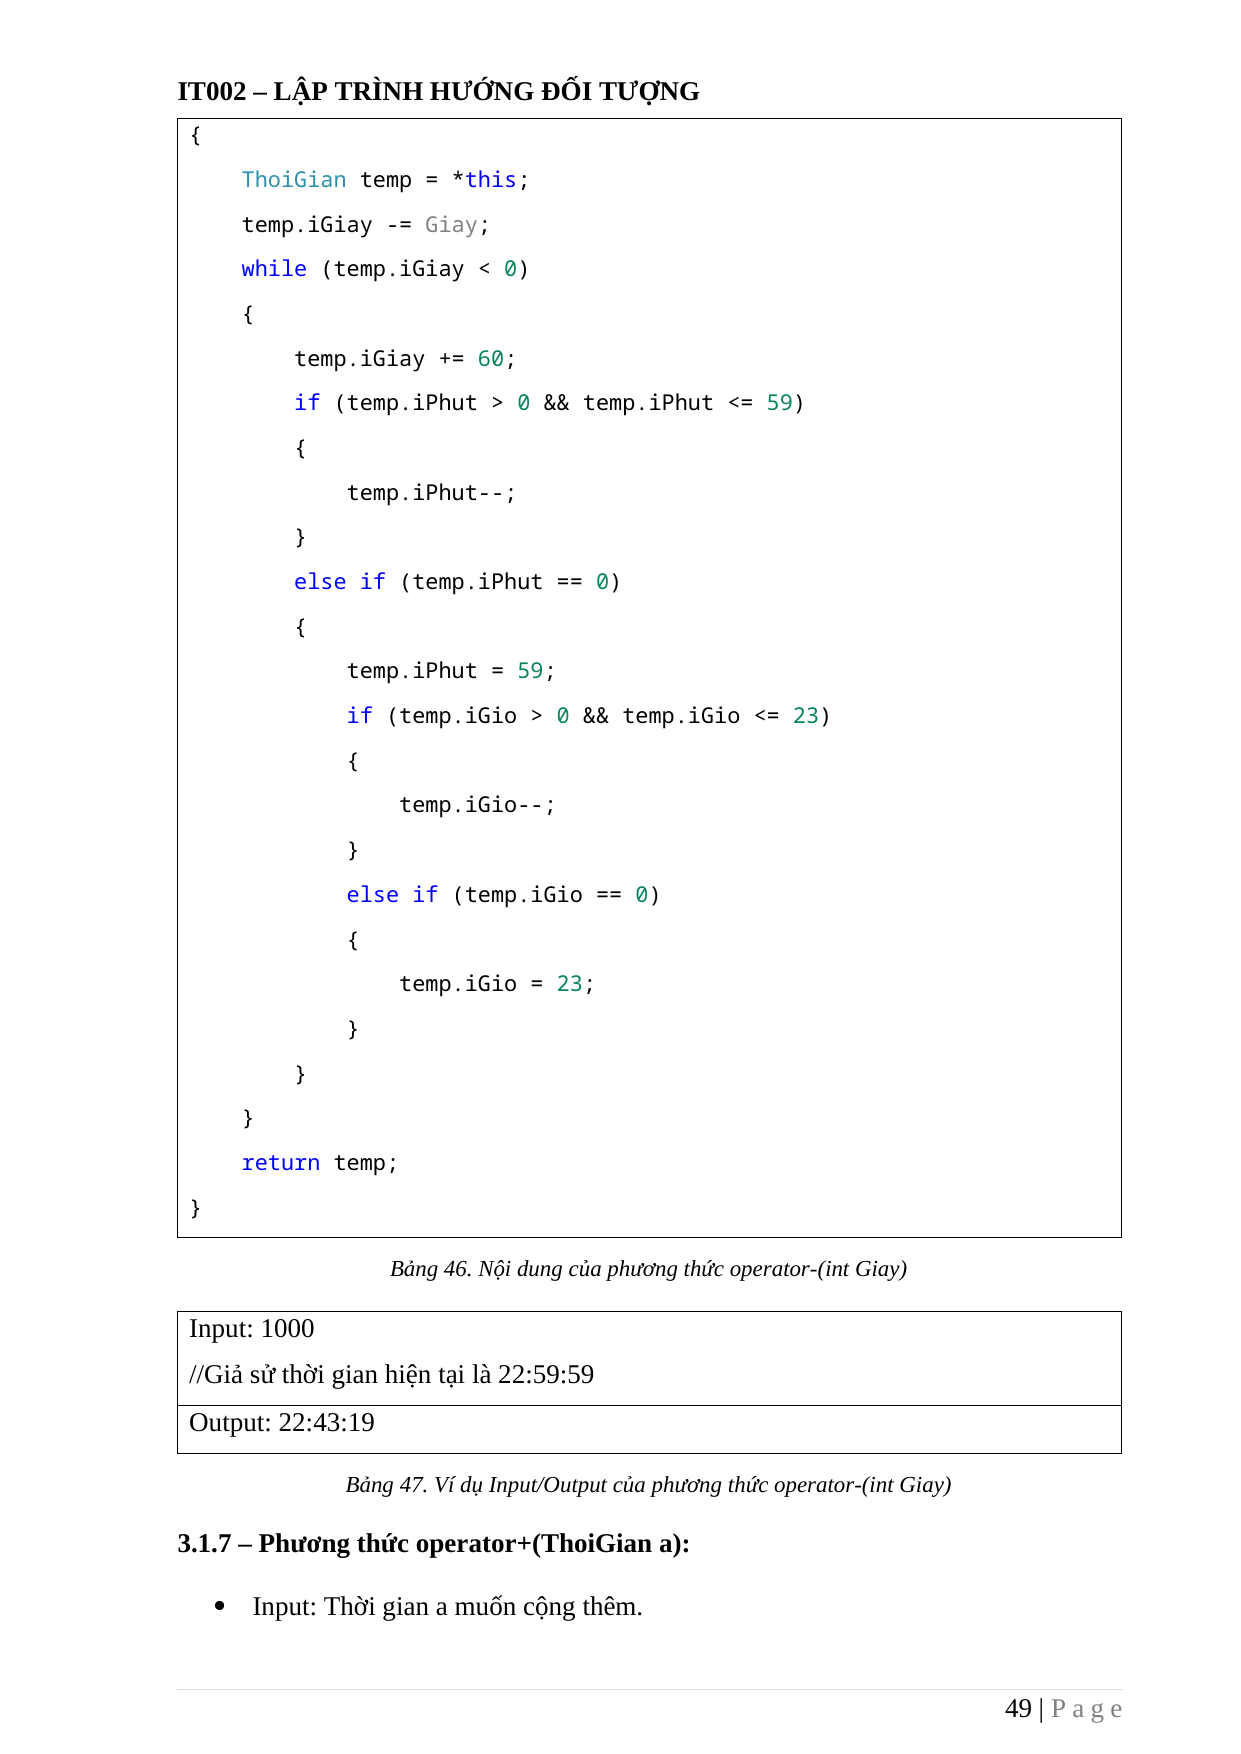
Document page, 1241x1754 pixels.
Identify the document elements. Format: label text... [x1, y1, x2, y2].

text Bảng 47. Ví dụ Input/Output của phương thức operator-(int Giay) [177, 1471, 1122, 1497]
table_header Input: 1000 //Giả sử thời gian hiện tại là 22:59:59 [178, 1312, 1121, 1405]
subtitle 3.1.7 – Phương thức operator+(ThoiGian a): [177, 1527, 1122, 1558]
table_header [178, 119, 1121, 1237]
text Bảng 46. Nội dung của phương thức operator-(int Giay) [177, 1255, 1122, 1281]
list Input: Thời gian a muốn cộng thêm. [215, 1590, 1122, 1621]
table_cell Output: 22:43:19 [178, 1406, 1121, 1453]
